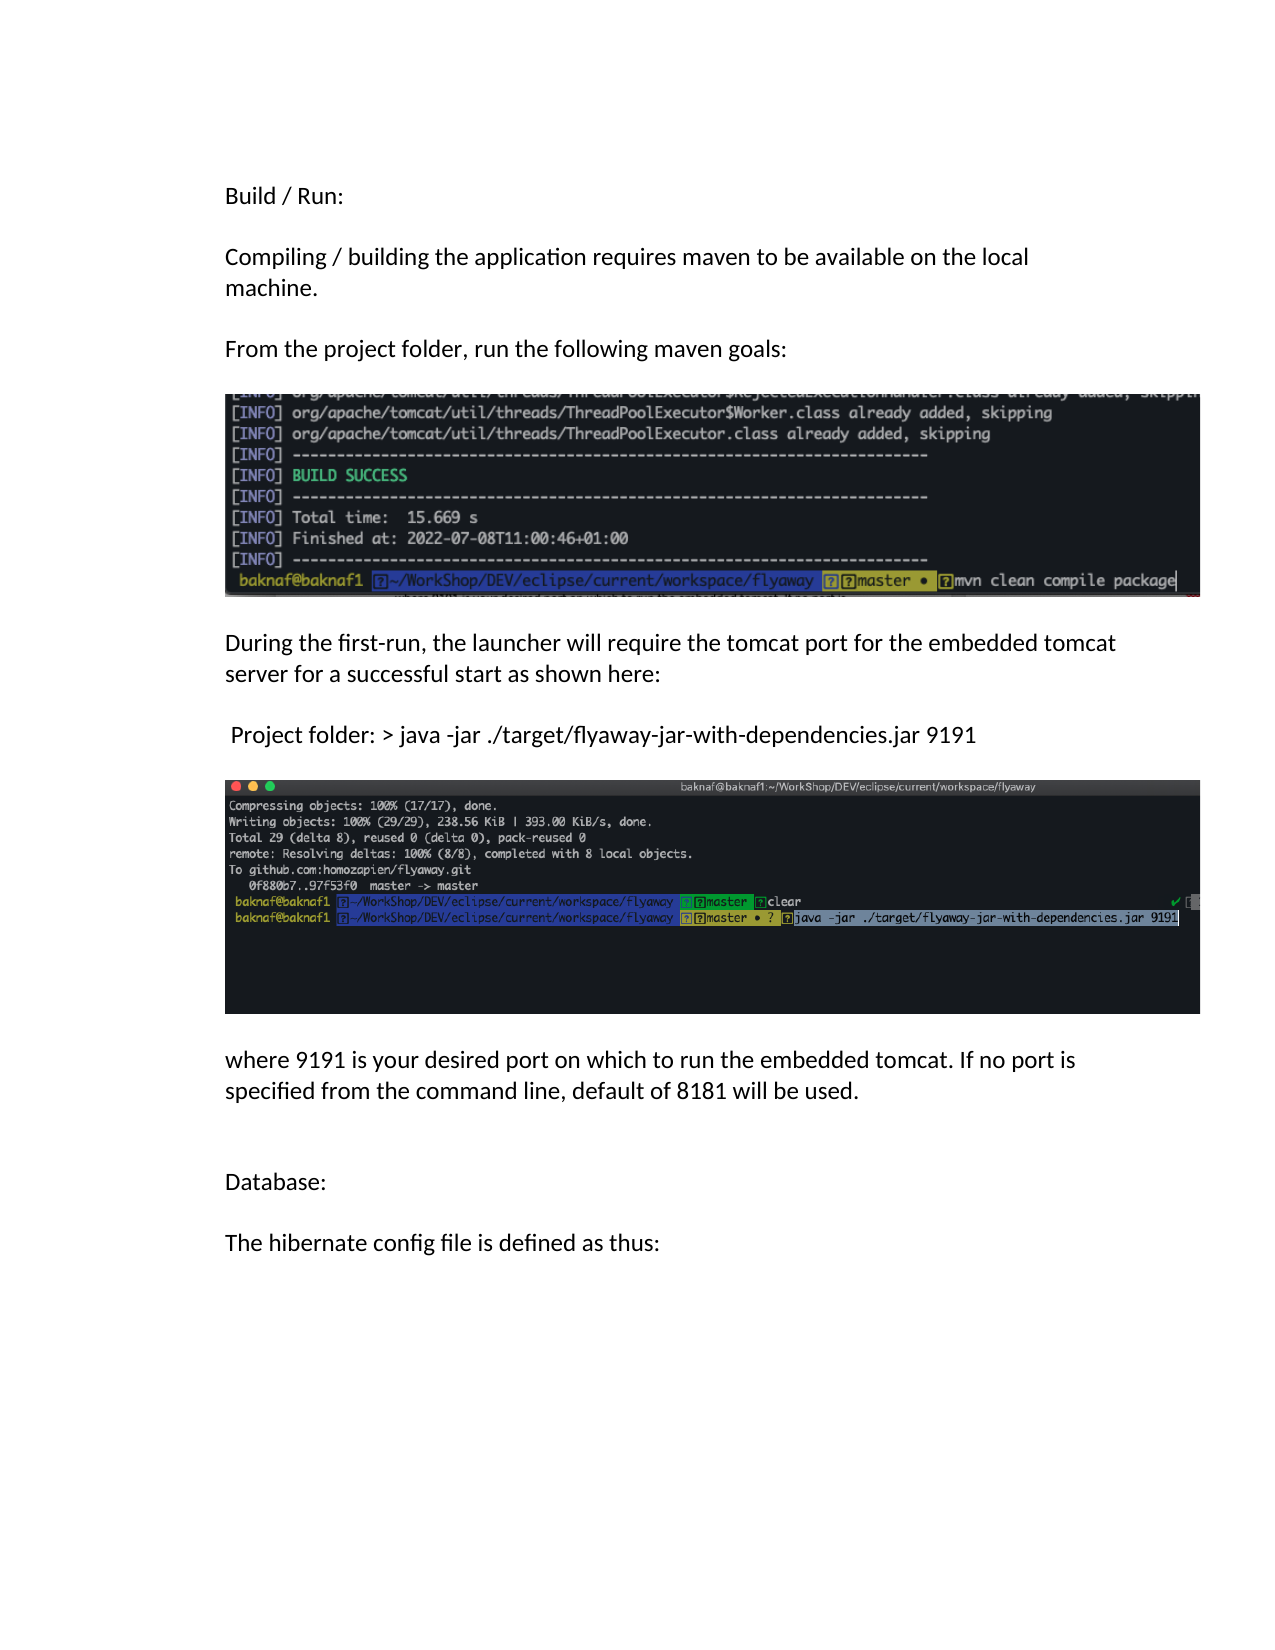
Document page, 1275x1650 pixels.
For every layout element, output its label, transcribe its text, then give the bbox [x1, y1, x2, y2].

list where 9191 is your desired port on which to run the embedded tomcat. If no port is specified from the command line, default of 8181 will be used. [225, 1044, 1125, 1105]
list Project folder: > java -jar ./target/flyaway-jar-with-dependencies.jar 9191 [225, 719, 1125, 750]
list The hibernate config file is defined as thus: [225, 1227, 1125, 1258]
picture [225, 780, 1200, 1014]
list Compiling / building the application requires maven to be available on the local machine. [225, 242, 1125, 303]
list From the project folder, run the following maven goals: [225, 333, 1125, 364]
list Build / Run: [225, 181, 1125, 211]
list During the first-run, the launcher will require the tomcat port for the embedded tomcat server for a successful start as shown here: [225, 628, 1125, 689]
list Database: [225, 1166, 1125, 1197]
picture [225, 394, 1200, 597]
